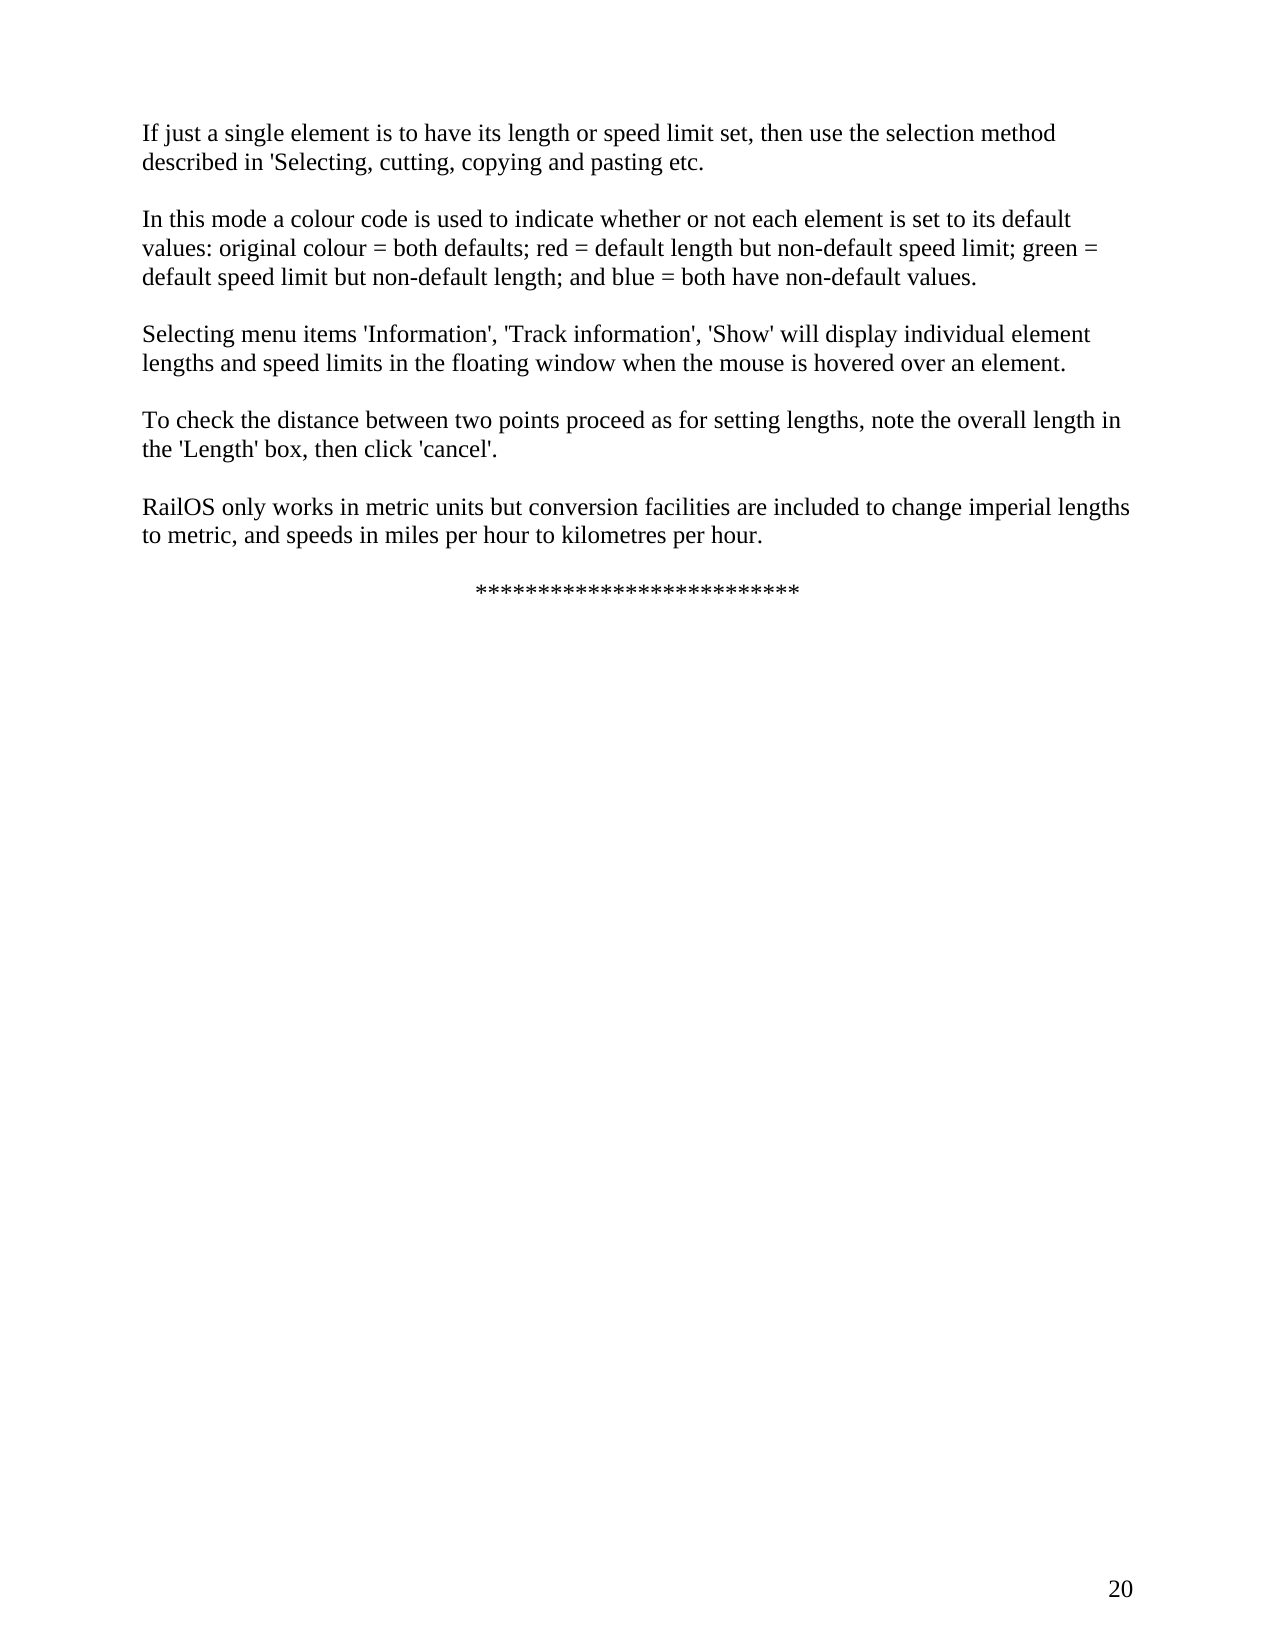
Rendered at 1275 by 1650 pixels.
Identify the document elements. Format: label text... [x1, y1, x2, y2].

text In this mode a colour code is used to indicate whether or not each element is set to its default values: original colour = both defaults; red = default length but non-default speed limit; green = default speed limit but non-default length; and blue = both have non-default values. [142, 204, 1133, 291]
text Selecting menu items 'Information', 'Track information', 'Show' will display individual element lengths and speed limits in the floating window when the mouse is hovered over an element. [142, 319, 1133, 377]
text RailOS only works in metric units but conversion facilities are included to change imperial lengths to metric, and speeds in miles per hour to kilometres per hour. [142, 492, 1133, 549]
text To check the distance between two points proceed as for setting lengths, note the overall length in the 'Length' box, then click 'cancel'. [142, 406, 1133, 463]
text ************************** [142, 578, 1133, 607]
text If just a single element is to have its length or speed limit set, then use the selection method described in 'Selecting, cutting, copying and pasting etc. [142, 118, 1133, 176]
